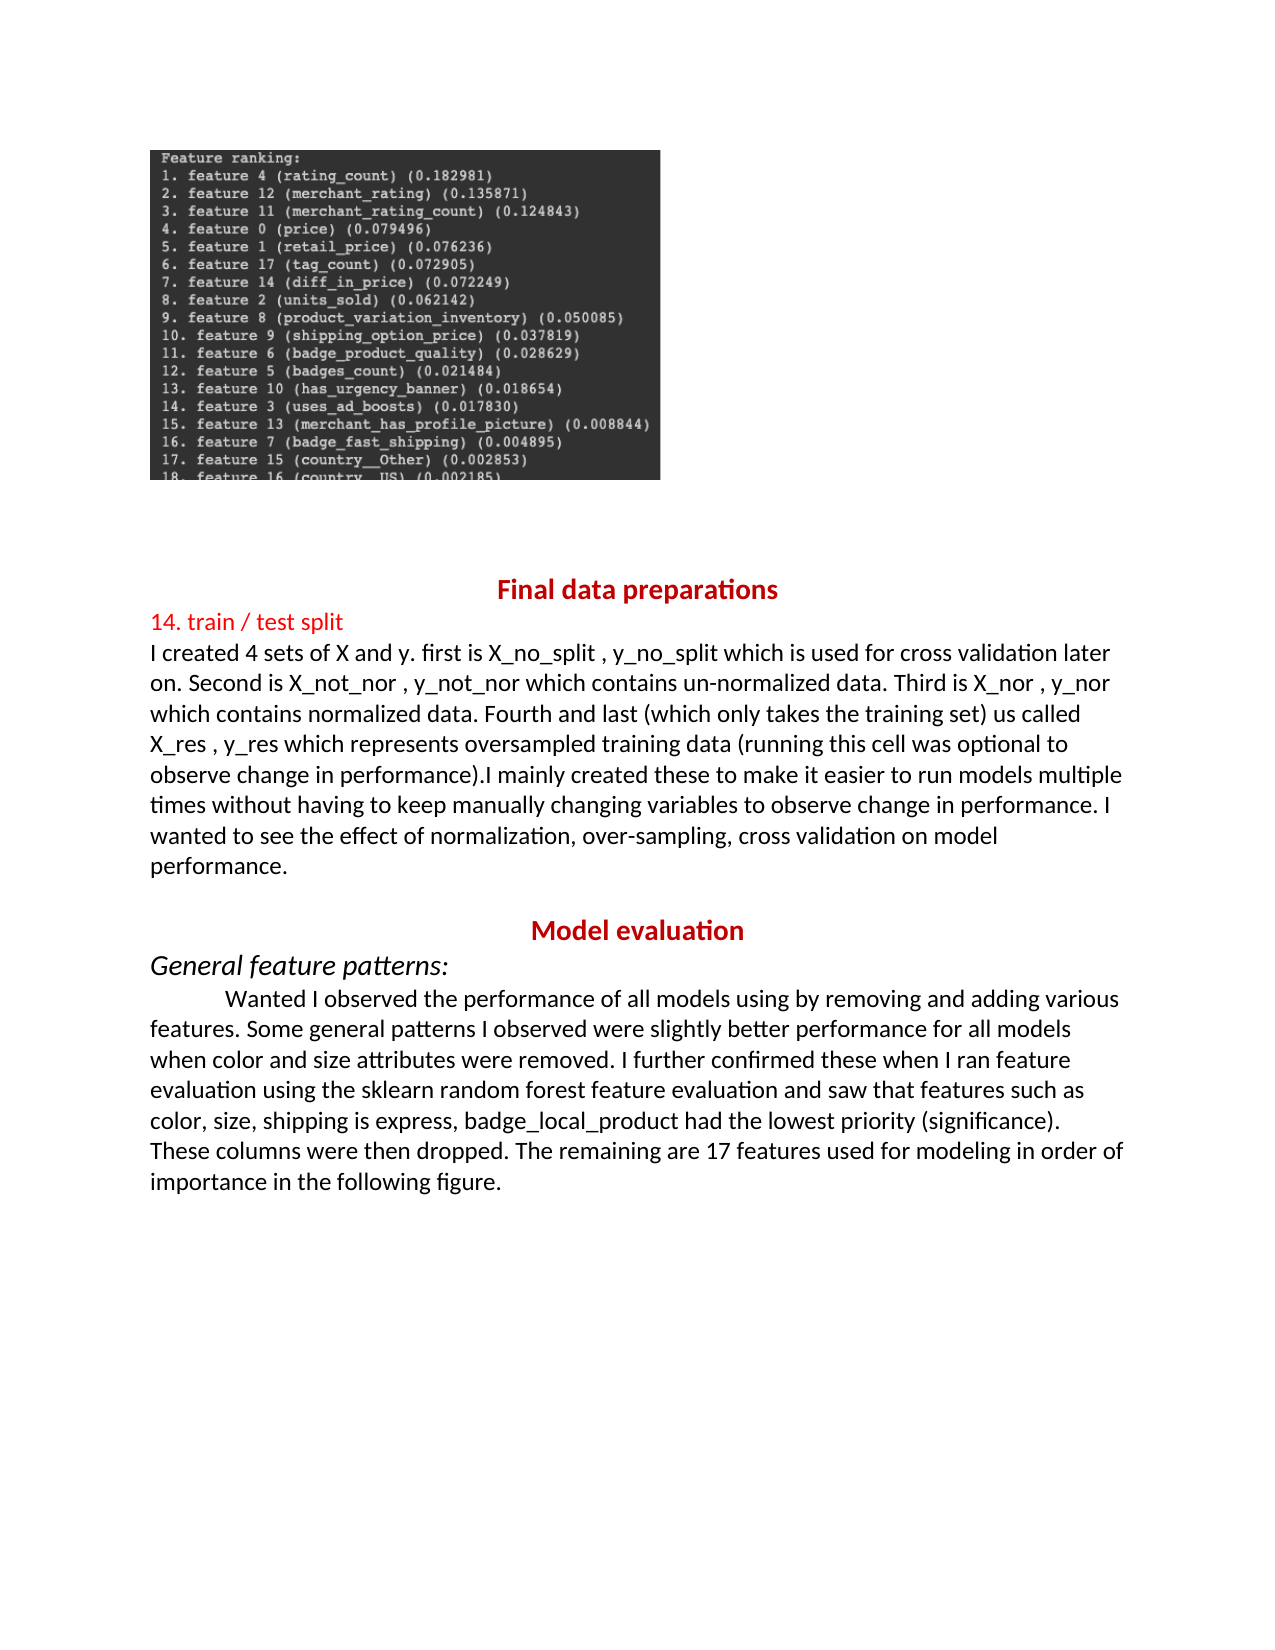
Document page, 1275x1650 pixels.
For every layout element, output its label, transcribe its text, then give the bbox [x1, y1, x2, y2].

text Model evaluation [150, 912, 1125, 947]
text General feature patterns: [150, 947, 1125, 983]
text I created 4 sets of X and y. first is X_no_split , y_no_split which is used for cross validation later on. Second is X_not_nor , y_not_nor which contains un-normalized data. Third is X_nor , y_nor which contains normalized data. Fourth and last (which only takes the training set) us called X_res , y_res which represents oversampled training data (running this cell was optional to observe change in performance).I mainly created these to make it easier to run models multiple times without having to keep manually changing variables to observe change in performance. I wanted to see the effect of normalization, over-sampling, cross validation on model performance. [150, 637, 1125, 881]
text Final data preparations [150, 571, 1125, 606]
picture [150, 150, 661, 480]
text Wanted I observed the performance of all models using by removing and adding various features. Some general patterns I observed were slightly better performance for all models when color and size attributes were removed. I further confirmed these when I ran feature evaluation using the sklearn random forest feature evaluation and saw that features such as color, size, shipping is express, badge_local_product had the lowest priority (significance). These columns were then dropped. The remaining are 17 features used for modeling in order of importance in the following figure. [150, 983, 1125, 1196]
text 14. train / test split [150, 606, 1125, 637]
